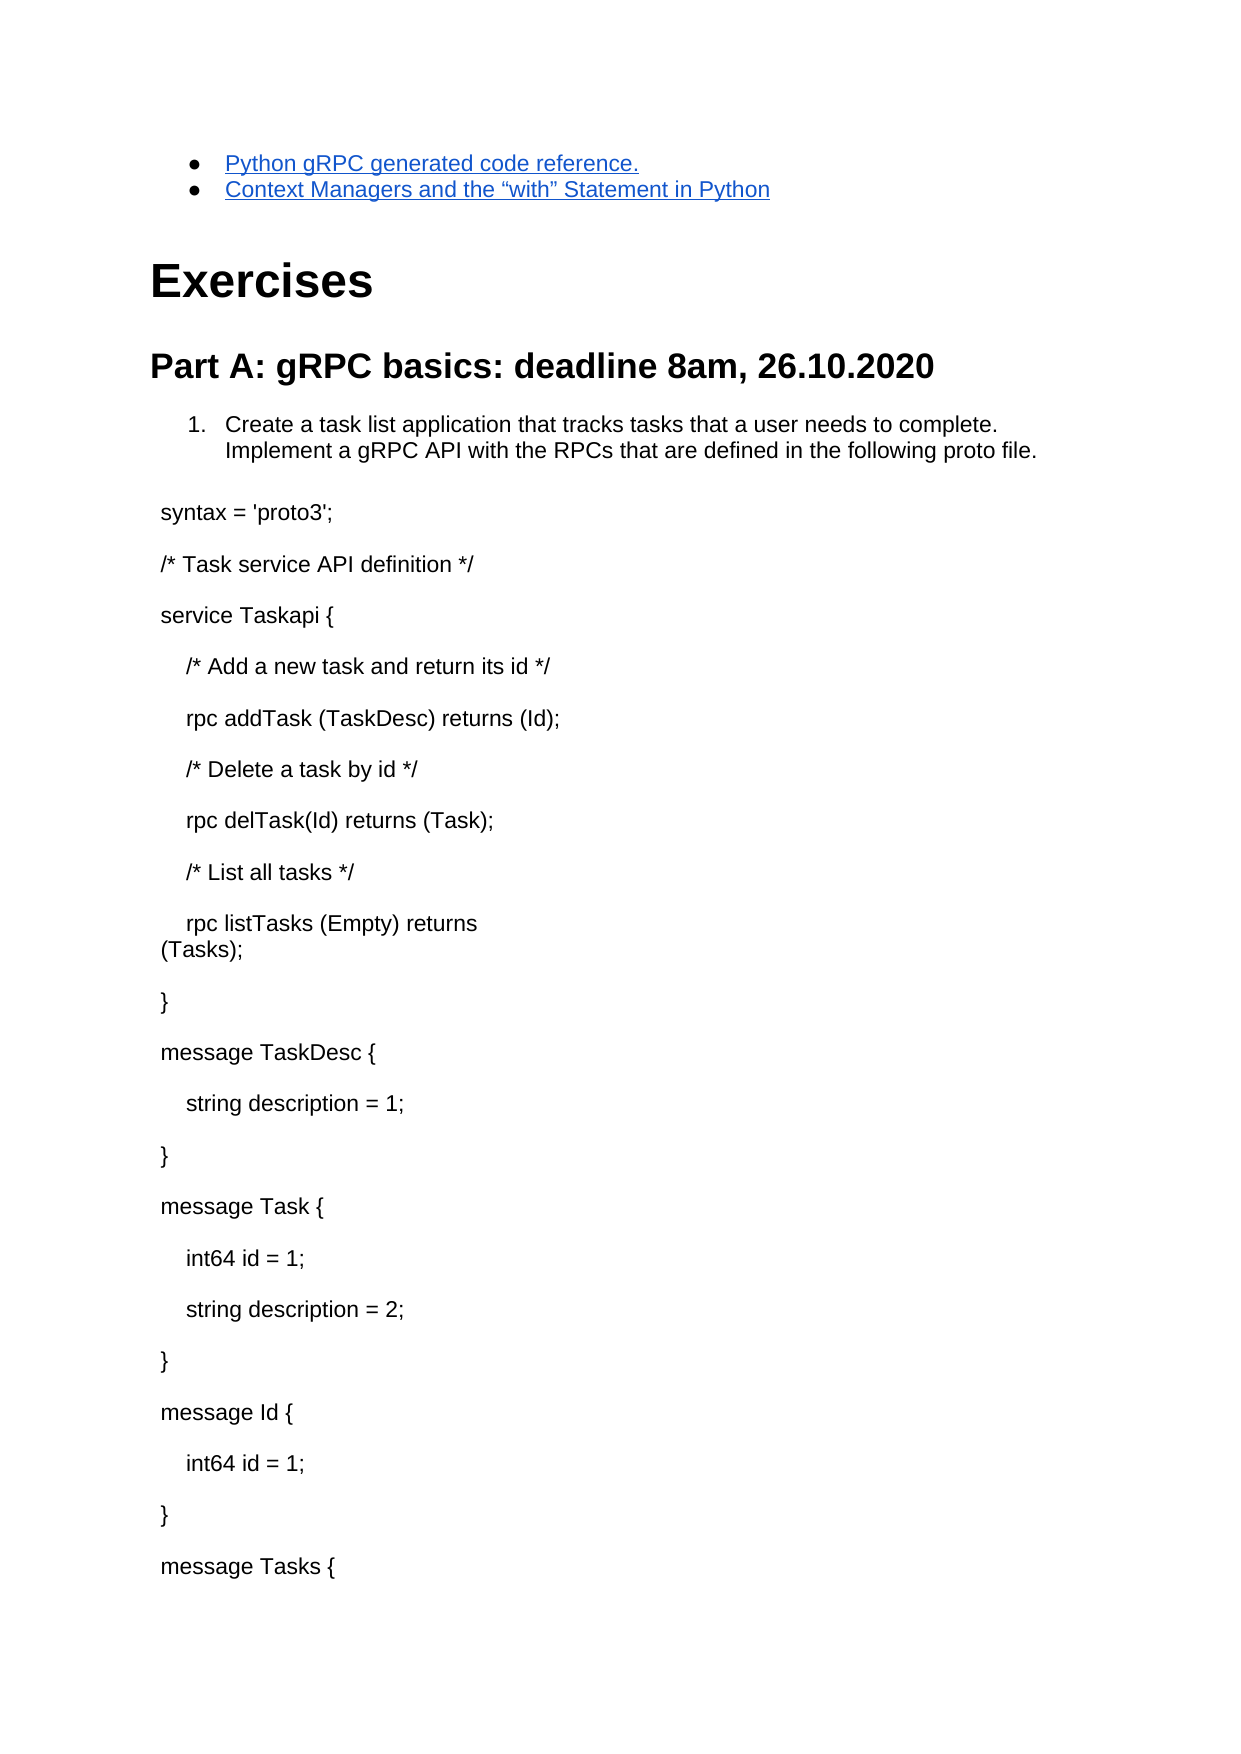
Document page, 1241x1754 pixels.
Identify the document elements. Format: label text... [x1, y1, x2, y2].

list Python gRPC generated code reference. [187, 150, 1090, 176]
list Context Managers and the “with” Statement in Python [187, 176, 1090, 203]
subtitle Part A: gRPC basics: deadline 8am, 26.10.2020 [150, 345, 1090, 386]
subtitle Exercises [150, 253, 1090, 308]
list Create a task list application that tracks tasks that a user needs to complete. Implement a gRPC API with the RPCs that are defined in the following proto file. [187, 411, 1090, 464]
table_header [150, 489, 576, 1604]
